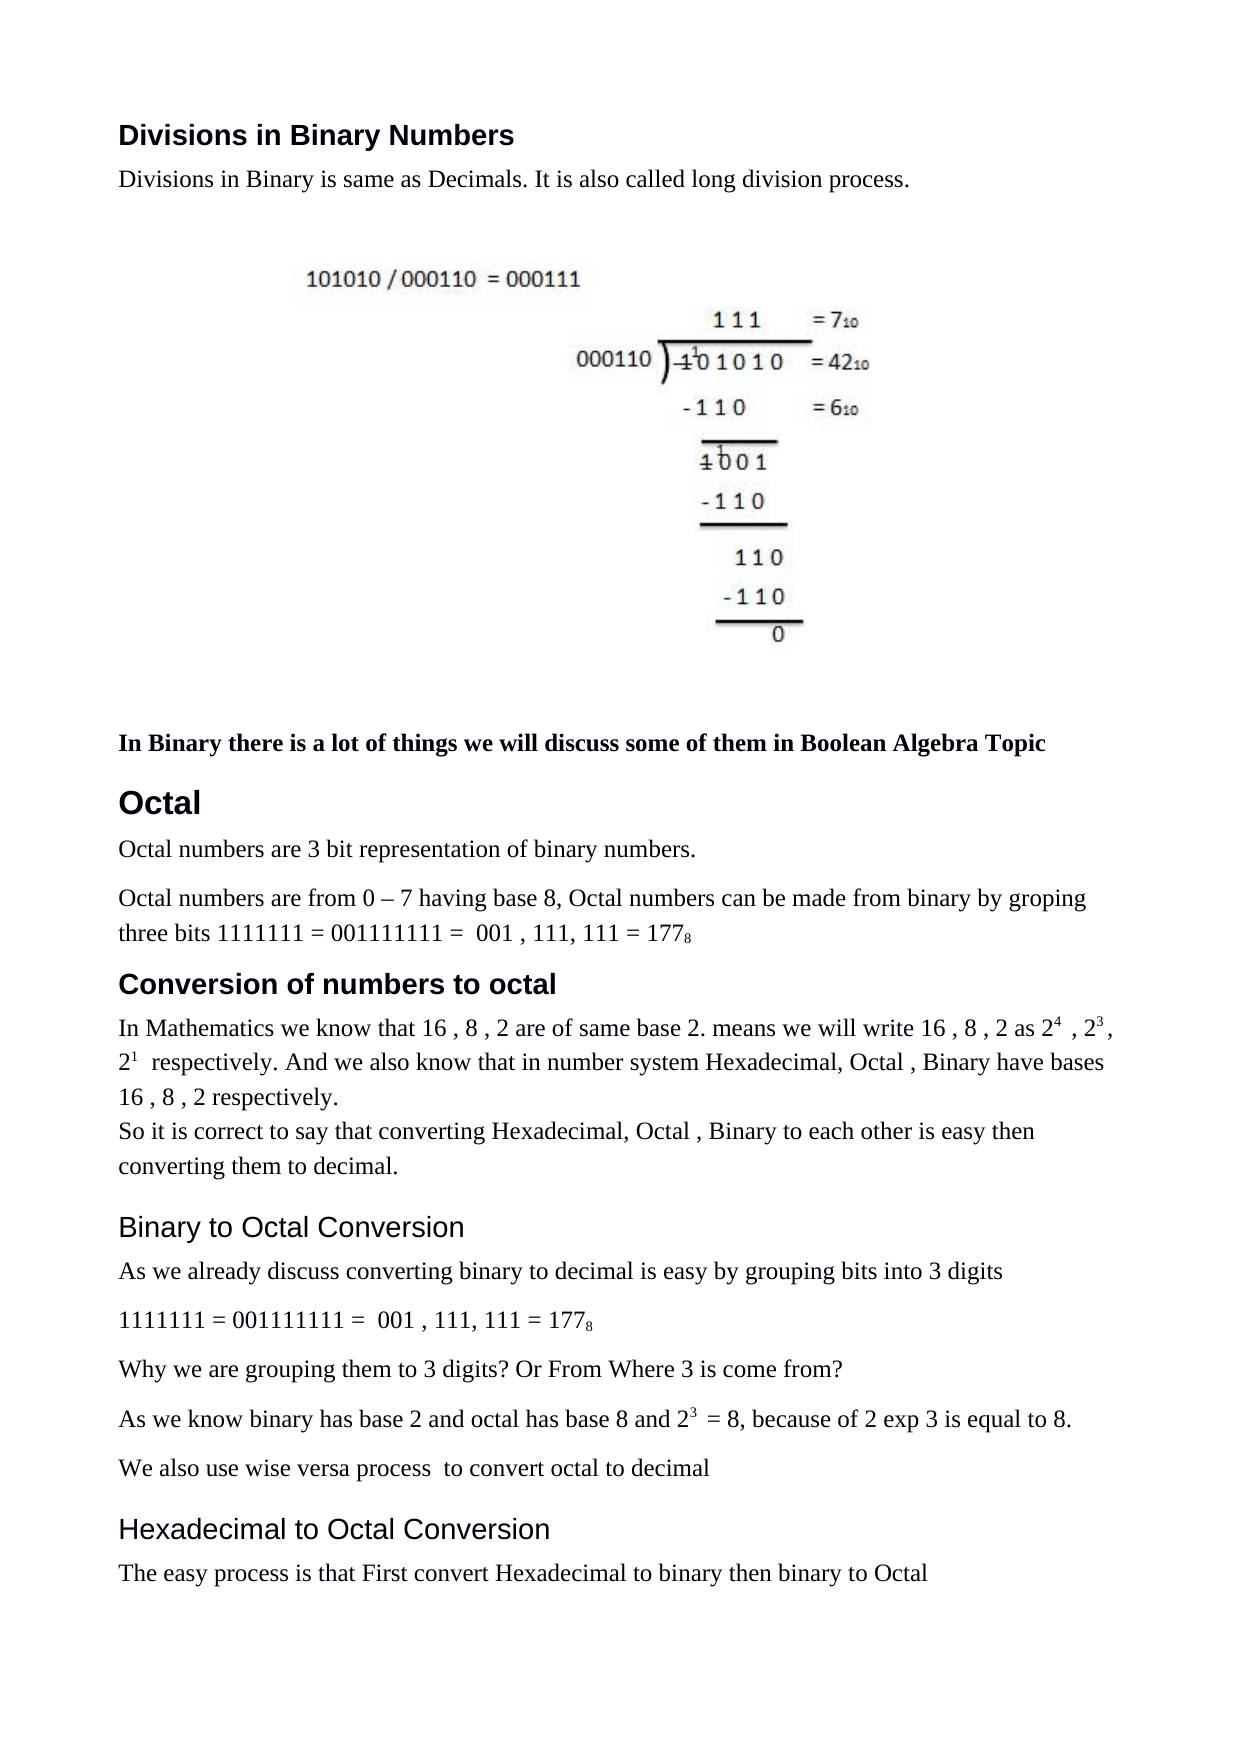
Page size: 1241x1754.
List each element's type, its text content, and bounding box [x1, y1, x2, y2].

text Octal numbers are 3 bit representation of binary numbers. [118, 834, 1122, 863]
text Divisions in Binary is same as Decimals. It is also called long division process. [118, 164, 1122, 193]
text The easy process is that First convert Hexadecimal to binary then binary to Octal [118, 1558, 1122, 1587]
subtitle Conversion of numbers to octal [118, 967, 1122, 1001]
text In Binary there is a lot of things we will discuss some of them in Boolean Algebra Topic [118, 728, 1122, 757]
text In Mathematics we know that 16 , 8 , 2 are of same base 2. means we will write 16 , 8 , 2 as 24 , 23 , 21 respectively. And we also know that in number system Hexadecimal, Octal , Binary have bases 16 , 8 , 2 respectively. So it is correct to say that converting Hexadecimal, Octal , Binary to each other is easy then converting them to decimal. [118, 1013, 1122, 1180]
picture [281, 262, 960, 653]
text As we already discuss converting binary to decimal is easy by grouping bits into 3 digits [118, 1256, 1122, 1285]
subtitle Octal [118, 783, 1122, 822]
text We also use wise versa process to convert octal to decimal [118, 1453, 1122, 1481]
text Octal numbers are from 0 – 7 having base 8, Octal numbers can be made from binary by groping three bits 1111111 = 001111111 = 001 , 111, 111 = 1778 [118, 883, 1122, 947]
subtitle Divisions in Binary Numbers [118, 118, 1122, 152]
subtitle Hexadecimal to Octal Conversion [118, 1512, 1122, 1546]
text As we know binary has base 2 and octal has base 8 and 23 = 8, because of 2 exp 3 is equal to 8. [118, 1404, 1122, 1432]
subtitle Binary to Octal Conversion [118, 1210, 1122, 1244]
text Why we are grouping them to 3 digits? Or From Where 3 is come from? [118, 1354, 1122, 1383]
text 1111111 = 001111111 = 001 , 111, 111 = 1778 [118, 1306, 1122, 1334]
